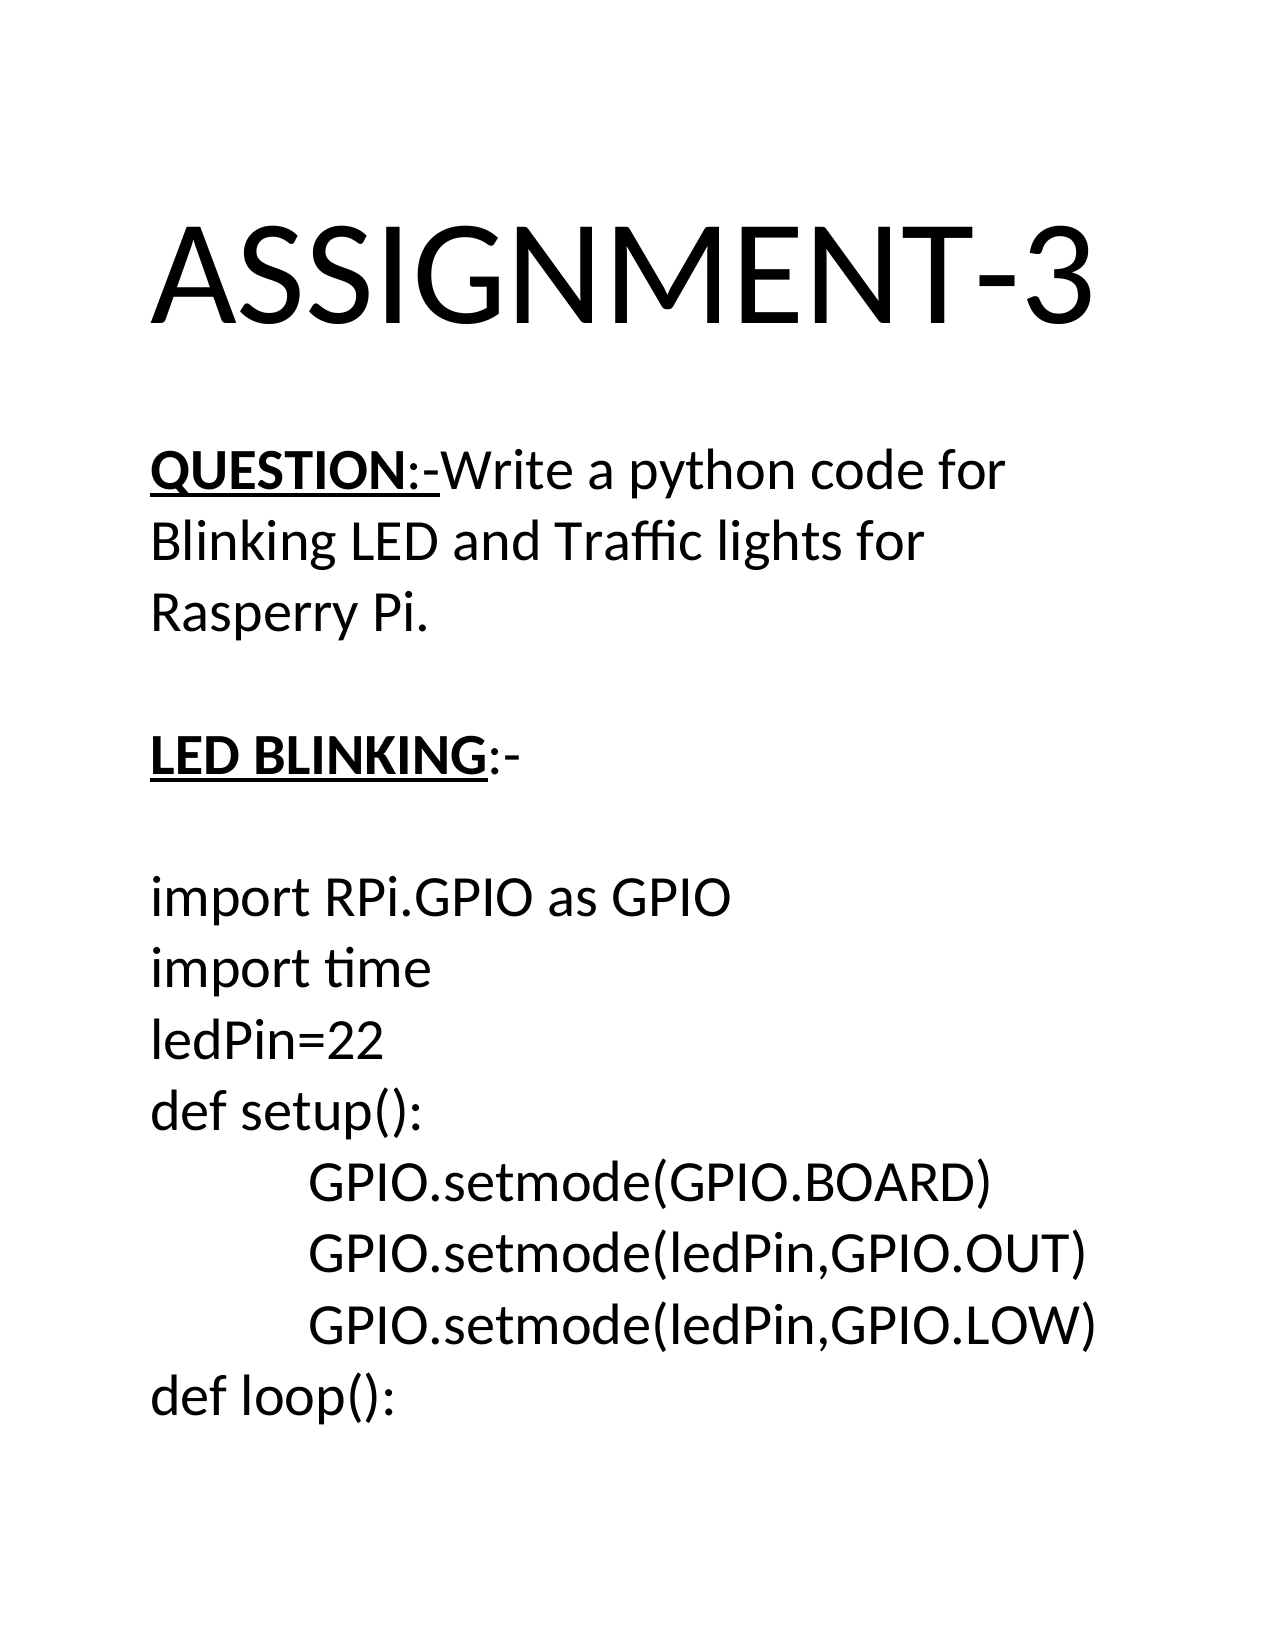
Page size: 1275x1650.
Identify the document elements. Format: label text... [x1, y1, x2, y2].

text ASSIGNMENT-3 [150, 150, 1125, 361]
text GPIO.setmode(GPIO.BOARD) [150, 1145, 1125, 1216]
text import RPi.GPIO as GPIO [150, 860, 1125, 931]
text def loop(): [150, 1359, 1125, 1430]
text GPIO.setmode(ledPin,GPIO.LOW) [150, 1287, 1125, 1359]
text ledPin=22 [150, 1002, 1125, 1074]
text QUESTION:-Write a python code for Blinking LED and Traffic lights for Rasperry Pi. [150, 432, 1125, 646]
text LED BLINKING:- [150, 717, 1125, 789]
text def setup(): [150, 1074, 1125, 1145]
text GPIO.setmode(ledPin,GPIO.OUT) [150, 1216, 1125, 1287]
text import time [150, 931, 1125, 1002]
